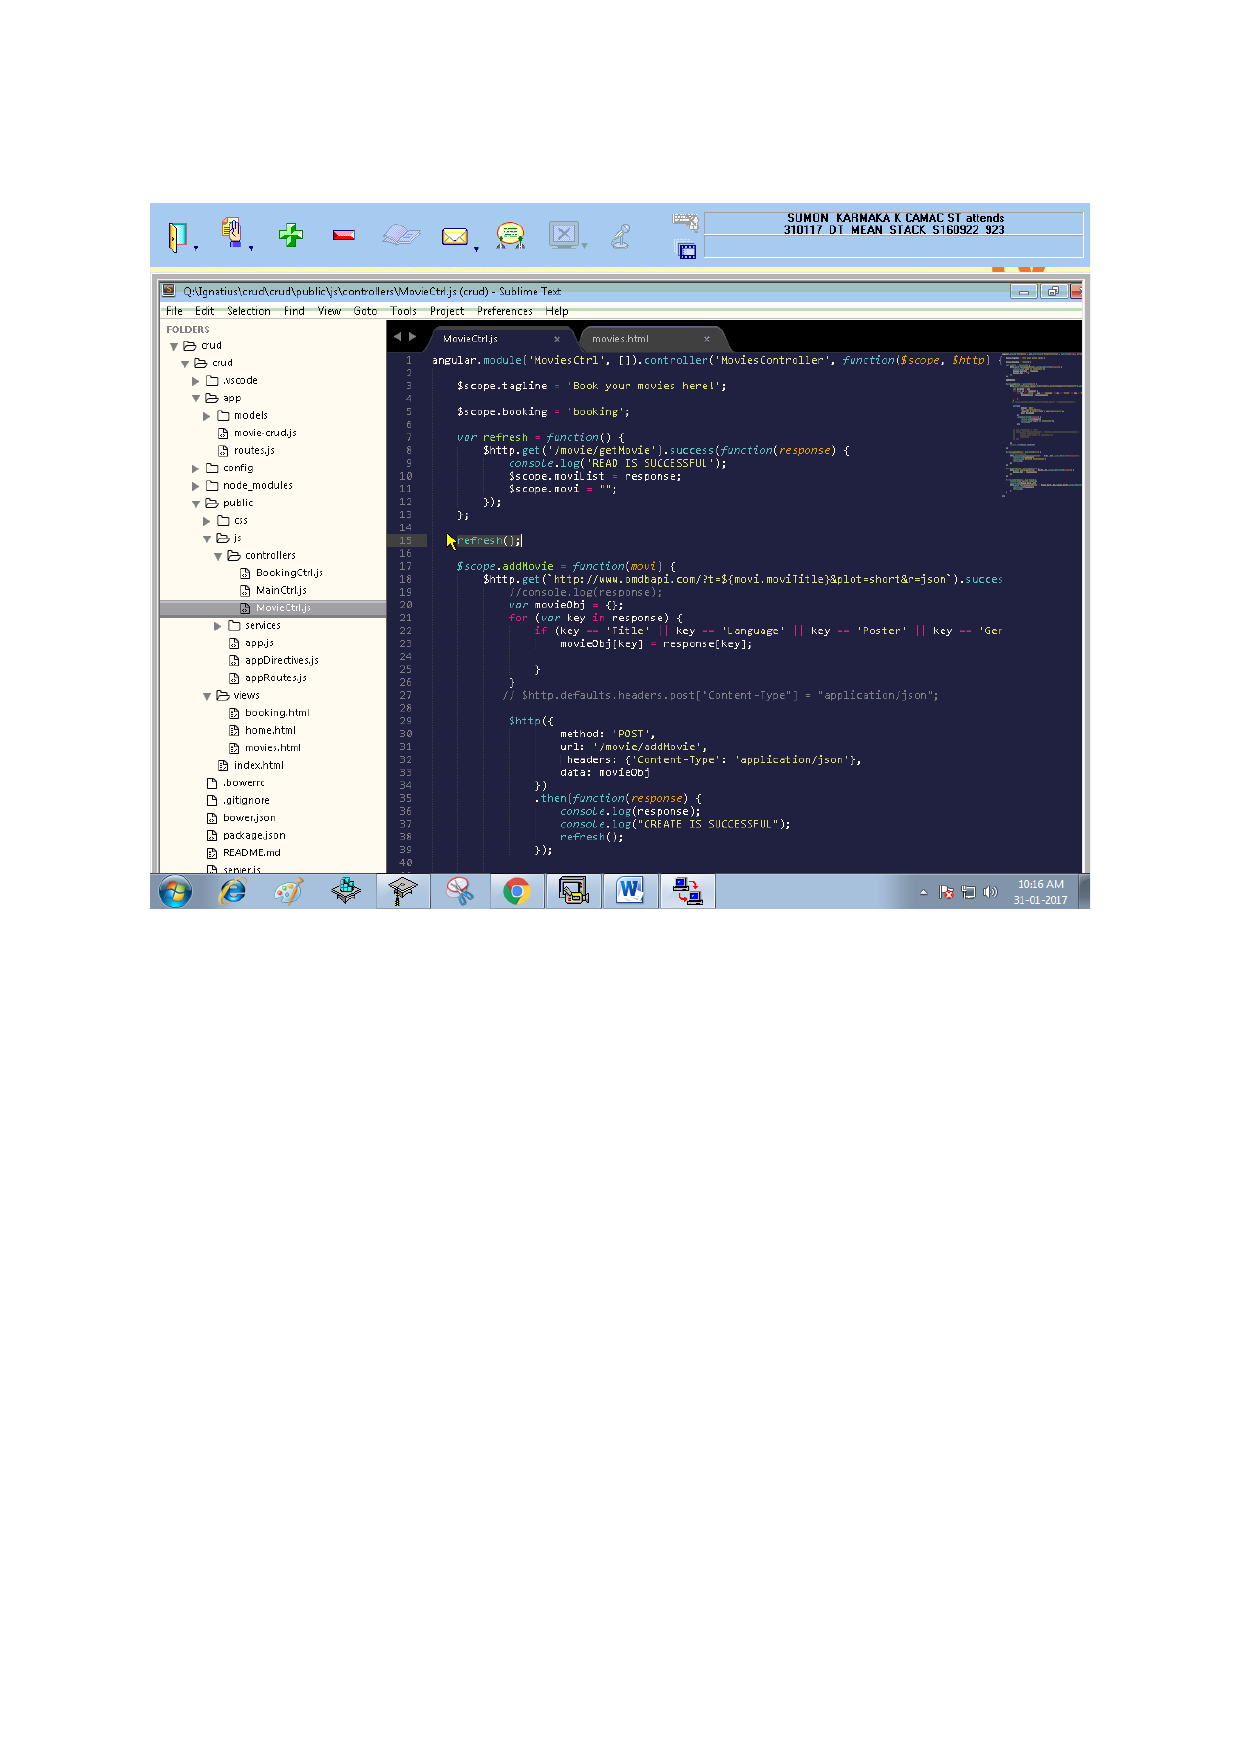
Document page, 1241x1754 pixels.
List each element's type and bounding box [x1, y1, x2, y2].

picture [150, 203, 1091, 909]
